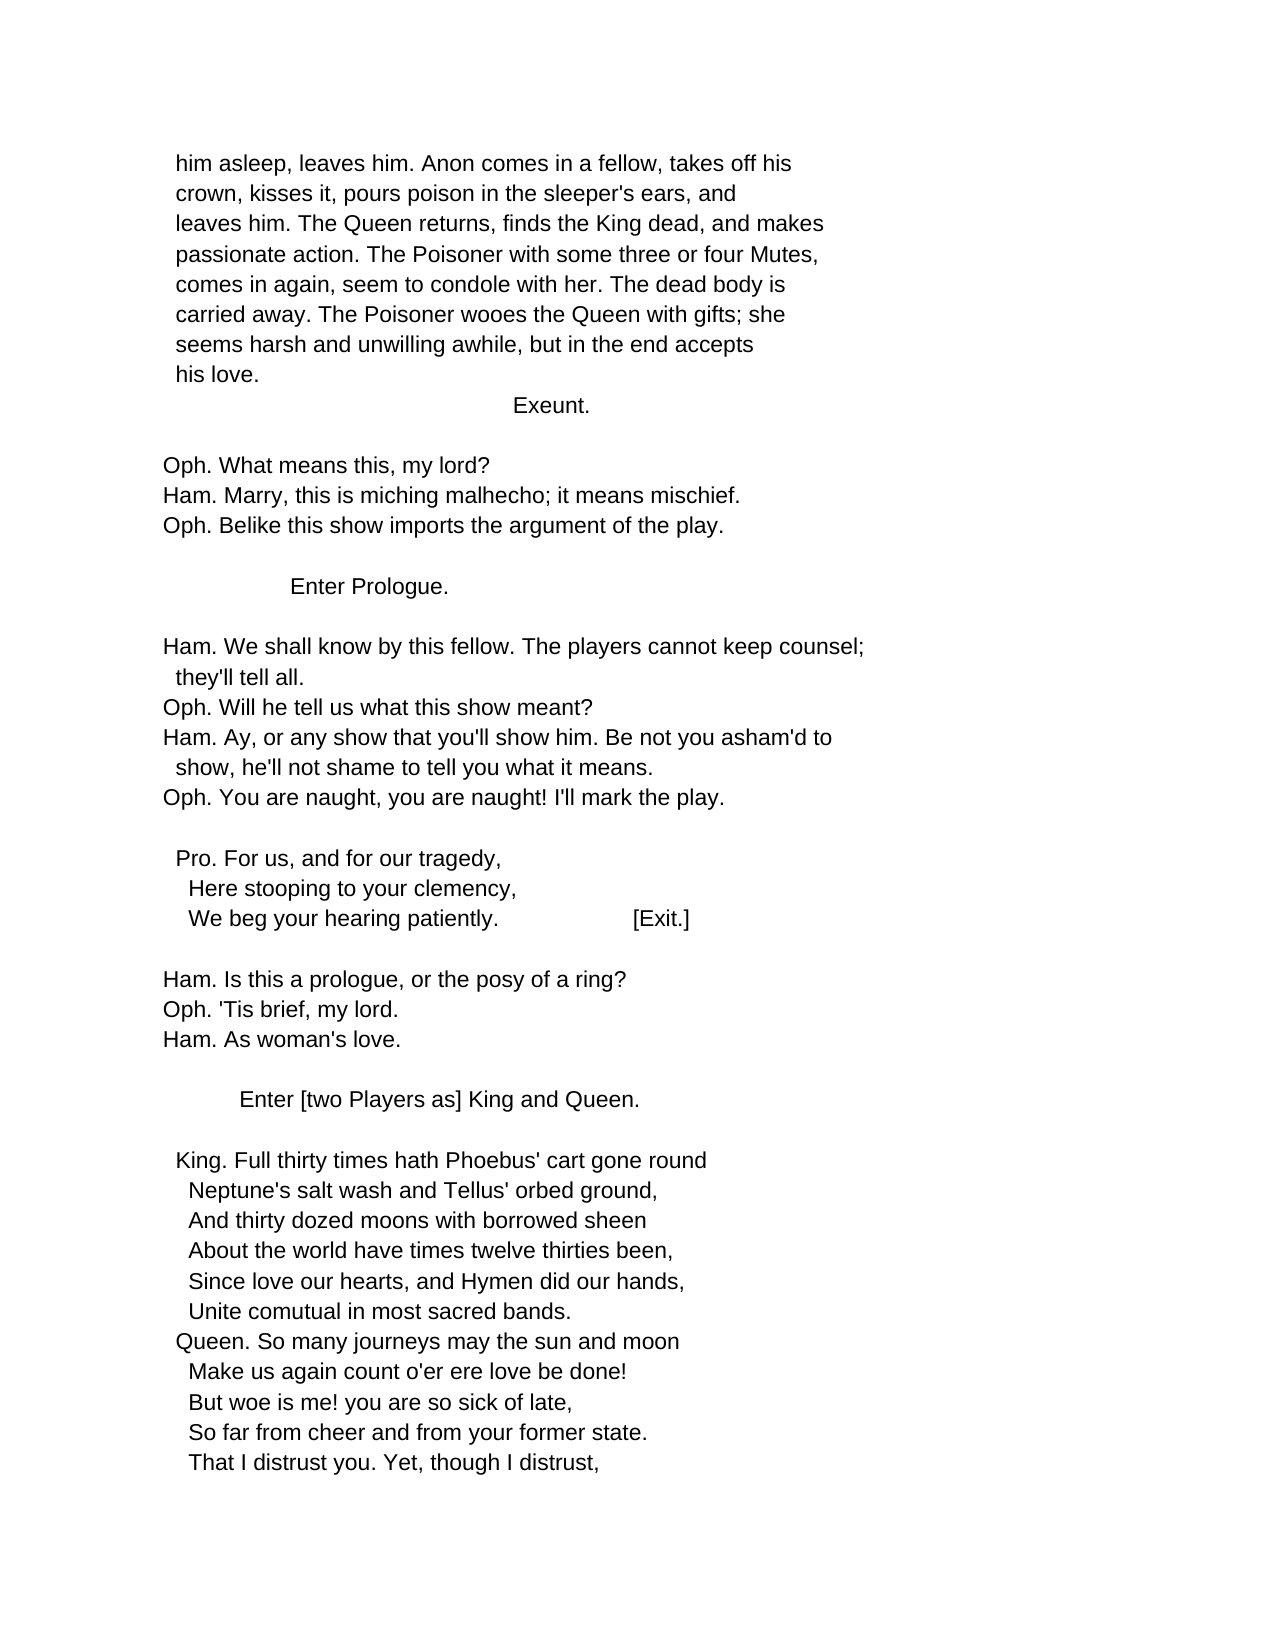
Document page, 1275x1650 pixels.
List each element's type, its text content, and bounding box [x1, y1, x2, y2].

text Pro. For us, and for our tragedy, [150, 845, 1125, 871]
text carried away. The Poisoner wooes the Queen with gifts; she [150, 301, 1125, 327]
text Oph. Belike this show imports the argument of the play. [150, 512, 1125, 539]
text Oph. Will he tell us what this show meant? [150, 694, 1125, 720]
text Ham. We shall know by this fellow. The players cannot keep counsel; [150, 633, 1125, 660]
text crown, kisses it, pours poison in the sleeper's ears, and [150, 180, 1125, 207]
text Oph. 'Tis brief, my lord. [150, 996, 1125, 1022]
text they'll tell all. [150, 663, 1125, 690]
text Here stooping to your clemency, [150, 875, 1125, 901]
text Make us again count o'er ere love be done! [150, 1358, 1125, 1385]
text him asleep, leaves him. Anon comes in a fellow, takes off his [150, 150, 1125, 176]
text Ham. Ay, or any show that you'll show him. Be not you asham'd to [150, 724, 1125, 750]
text Oph. You are naught, you are naught! I'll mark the play. [150, 784, 1125, 811]
text So far from cheer and from your former state. [150, 1419, 1125, 1445]
text Queen. So many journeys may the sun and moon [150, 1328, 1125, 1354]
text That I distrust you. Yet, though I distrust, [150, 1449, 1125, 1475]
text But woe is me! you are so sick of late, [150, 1388, 1125, 1415]
text Ham. Marry, this is miching malhecho; it means mischief. [150, 482, 1125, 509]
text Neptune's salt wash and Tellus' orbed ground, [150, 1177, 1125, 1203]
text leaves him. The Queen returns, finds the King dead, and makes [150, 210, 1125, 237]
text Since love our hearts, and Hymen did our hands, [150, 1268, 1125, 1294]
text passionate action. The Poisoner with some three or four Mutes, [150, 241, 1125, 267]
text About the world have times twelve thirties been, [150, 1237, 1125, 1264]
text Exeunt. [150, 392, 1125, 418]
text Unite comutual in most sacred bands. [150, 1298, 1125, 1324]
text Oph. What means this, my lord? [150, 452, 1125, 478]
text Enter [two Players as] King and Queen. [150, 1086, 1125, 1113]
text Enter Prologue. [150, 573, 1125, 599]
text show, he'll not shame to tell you what it means. [150, 754, 1125, 781]
text King. Full thirty times hath Phoebus' cart gone round [150, 1147, 1125, 1173]
text Ham. As woman's love. [150, 1026, 1125, 1052]
text seems harsh and unwilling awhile, but in the end accepts [150, 331, 1125, 358]
text Ham. Is this a prologue, or the posy of a ring? [150, 966, 1125, 992]
text his love. [150, 361, 1125, 388]
text And thirty dozed moons with borrowed sheen [150, 1207, 1125, 1234]
text We beg your hearing patiently. [Exit.] [150, 905, 1125, 932]
text comes in again, seem to condole with her. The dead body is [150, 271, 1125, 297]
